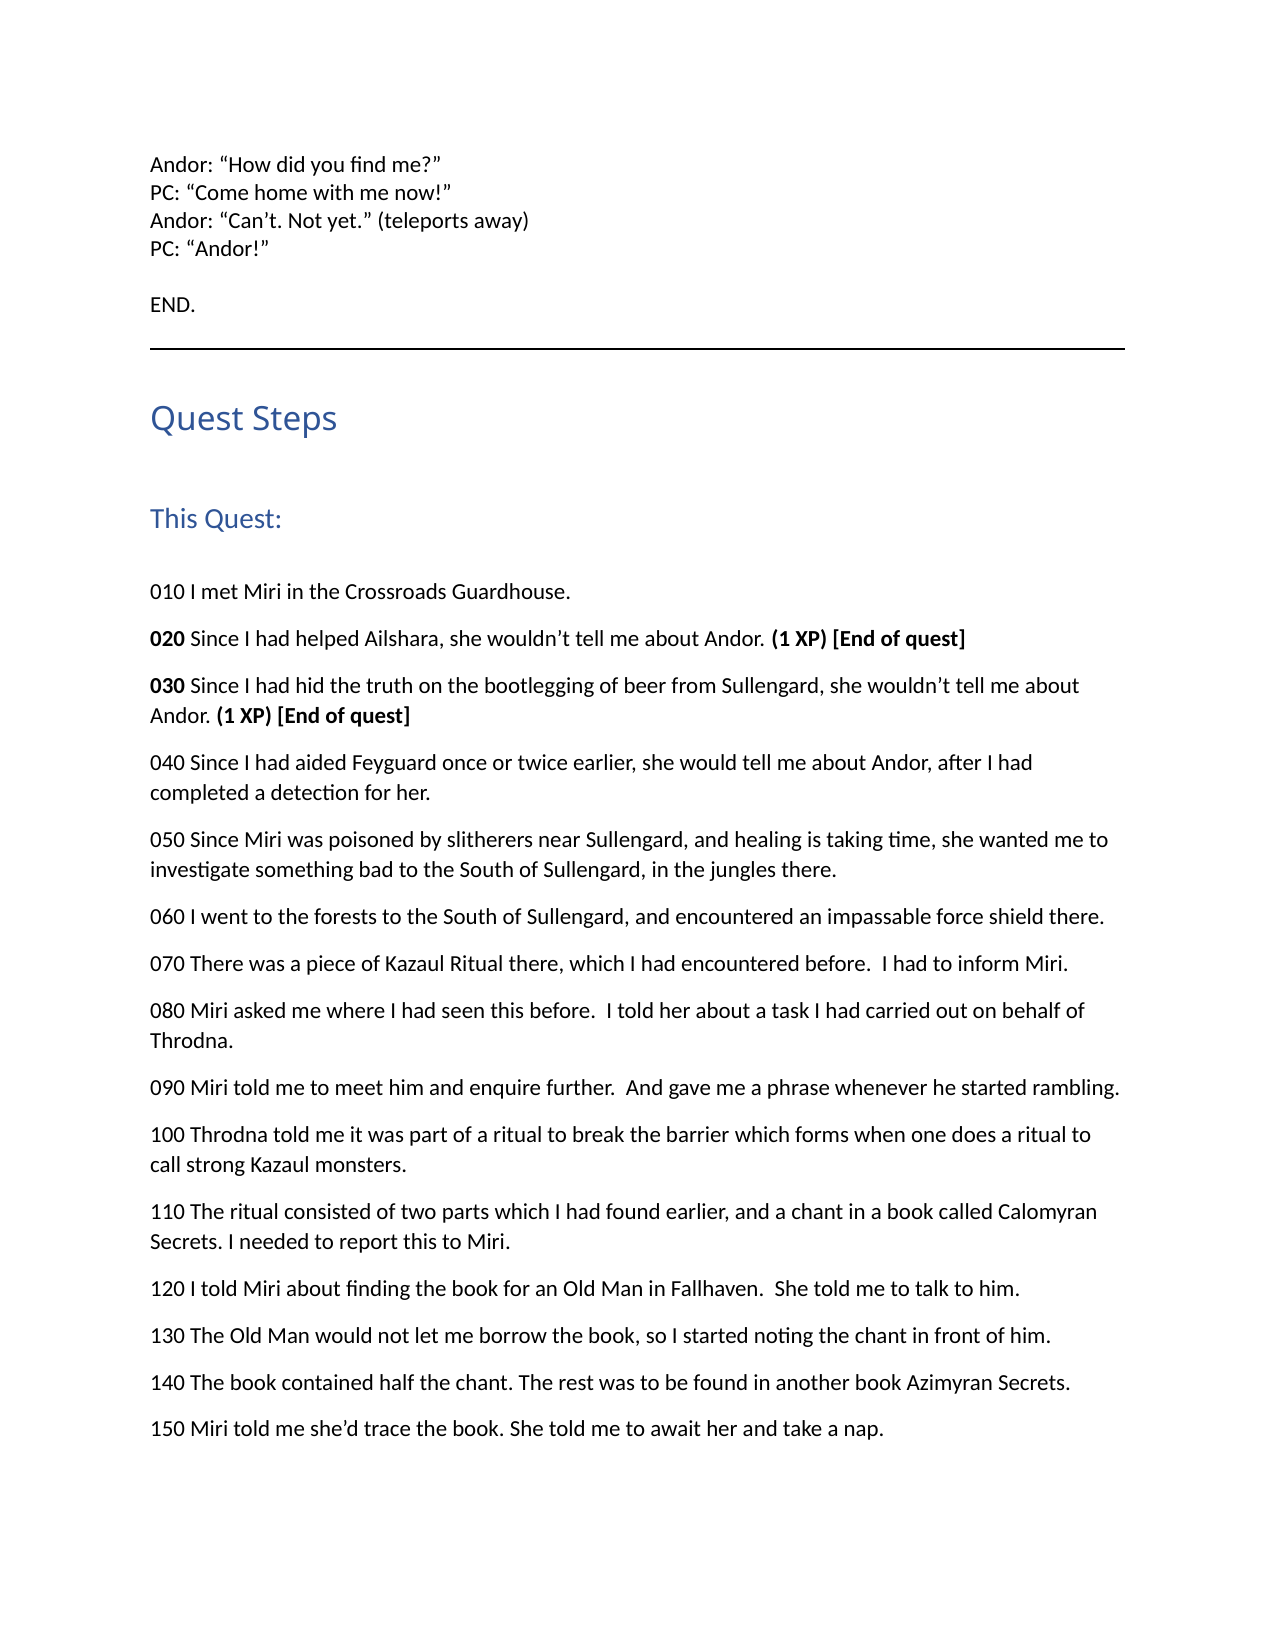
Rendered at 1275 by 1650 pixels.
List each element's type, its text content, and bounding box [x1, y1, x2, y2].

text 140 The book contained half the chant. The rest was to be found in another book Azimyran Secrets. [150, 1368, 1125, 1396]
text PC: “Come home with me now!” [150, 178, 1125, 206]
text 070 There was a piece of Kazaul Ritual there, which I had encountered before. I had to inform Miri. [150, 949, 1125, 977]
text 110 The ritual consisted of two parts which I had found earlier, and a chant in a book called Calomyran Secrets. I needed to report this to Miri. [150, 1197, 1125, 1255]
text 040 Since I had aided Feyguard once or twice earlier, she would tell me about Andor, after I had completed a detection for her. [150, 748, 1125, 806]
text 010 I met Miri in the Crossroads Guardhouse. [150, 577, 1125, 605]
text 150 Miri told me she’d trace the book. She told me to await her and take a nap. [150, 1414, 1125, 1442]
text END. [150, 290, 1125, 318]
subtitle This Quest: [150, 500, 1125, 535]
text 060 I went to the forests to the South of Sullengard, and encountered an impassable force shield there. [150, 902, 1125, 930]
text 050 Since Miri was poisoned by slitherers near Sullengard, and healing is taking time, she wanted me to investigate something bad to the South of Sullengard, in the jungles there. [150, 825, 1125, 883]
text Andor: “How did you find me?” [150, 150, 1125, 178]
text 020 Since I had helped Ailshara, she wouldn’t tell me about Andor. (1 XP) [End of quest] [150, 624, 1125, 652]
text 130 The Old Man would not let me borrow the book, so I started noting the chant in front of him. [150, 1321, 1125, 1349]
text 090 Miri told me to meet him and enquire further. And gave me a phrase whenever he started rambling. [150, 1073, 1125, 1101]
subtitle Quest Steps [150, 394, 1125, 440]
text 100 Throdna told me it was part of a ritual to break the barrier which forms when one does a ritual to call strong Kazaul monsters. [150, 1120, 1125, 1178]
text 120 I told Miri about finding the book for an Old Man in Fallhaven. She told me to talk to him. [150, 1274, 1125, 1302]
text 030 Since I had hid the truth on the bootlegging of beer from Sullengard, she wouldn’t tell me about Andor. (1 XP) [End of quest] [150, 671, 1125, 729]
text Andor: “Can’t. Not yet.” (teleports away) [150, 206, 1125, 234]
text PC: “Andor!” [150, 234, 1125, 262]
text 080 Miri asked me where I had seen this before. I told her about a task I had carried out on behalf of Throdna. [150, 996, 1125, 1054]
